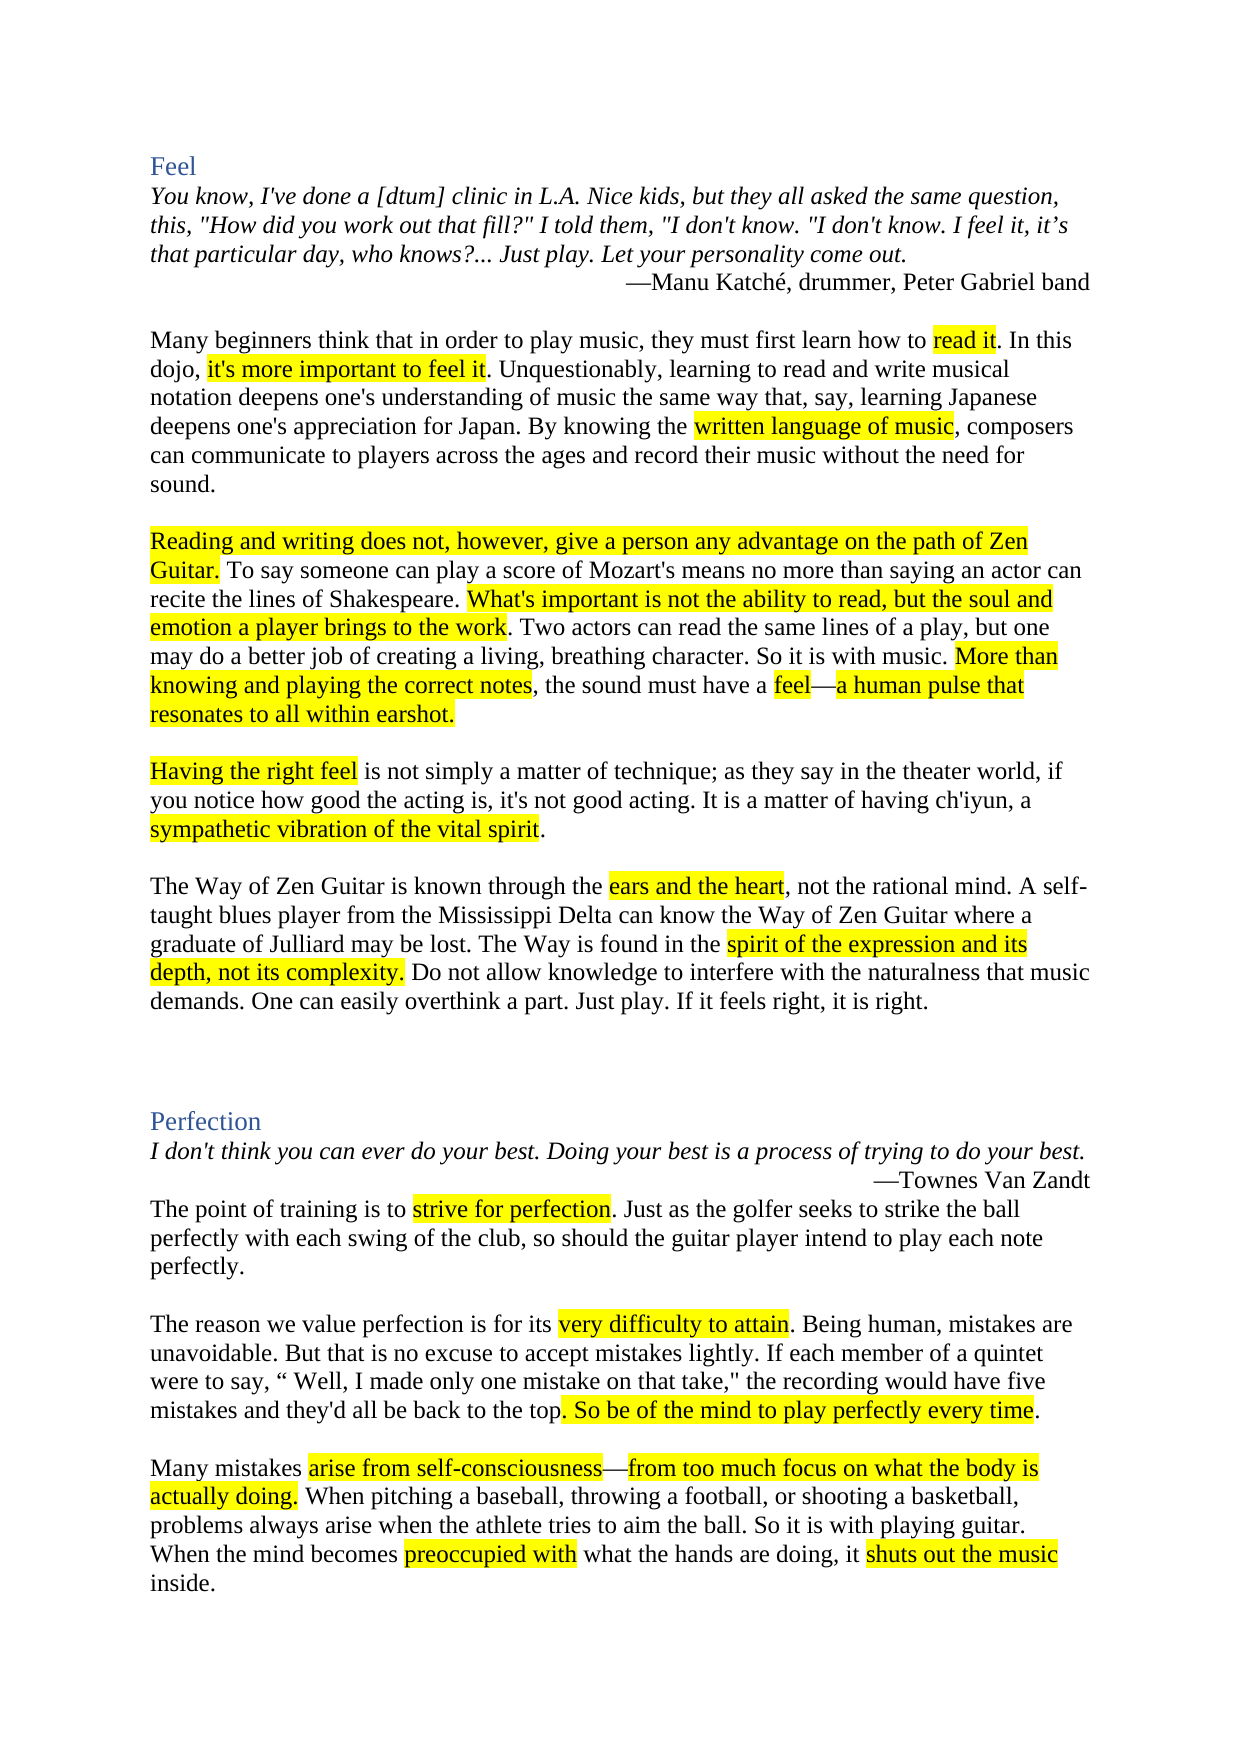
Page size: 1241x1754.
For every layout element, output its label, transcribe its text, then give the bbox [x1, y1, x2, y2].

text The reason we value perfection is for its very difficulty to attain. Being human, mistakes are unavoidable. But that is no excuse to accept mistakes lightly. If each member of a quintet [150, 1309, 1090, 1366]
text Reading and writing does not, however, give a person any advantage on the path of Zen Guitar. To say someone can play a score of Mozart's means no more than saying an actor can recite the lines of Shakespeare. What's important is not the ability to read, but the soul and emotion a player brings to the work. Two actors can read the same lines of a play, but one may do a better job of creating a living, breathing character. So it is with music. More than knowing and playing the correct notes, the sound must have a feel—a human pulse that resonates to all within earshot. [150, 526, 1090, 727]
text The Way of Zen Guitar is known through the ears and the heart, not the rational mind. A self-taught blues player from the Mississippi Delta can know the Way of Zen Guitar where a graduate of Julliard may be lost. The Way is found in the spirit of the expression and its depth, not its complexity. Do not allow knowledge to interfere with the naturalness that music demands. One can easily overthink a part. Just play. If it feels right, it is right. [150, 871, 1090, 1015]
text —Manu Katché, drummer, Peter Gabriel band [150, 267, 1090, 296]
text were to say, “ Well, I made only one mistake on that take," the recording would have five mistakes and they'd all be back to the top. So be of the mind to play perfectly every time. [150, 1366, 1090, 1424]
text Many mistakes arise from self-consciousness—from too much focus on what the body is actually doing. When pitching a baseball, throwing a football, or shooting a basketball, problems always arise when the athlete tries to aim the ball. So it is with playing guitar. When the mind becomes preoccupied with what the hands are doing, it shuts out the music inside. [150, 1453, 1090, 1596]
subtitle Perfection [150, 1105, 1090, 1136]
text —Townes Van Zandt [150, 1165, 1090, 1194]
text The point of training is to strive for perfection. Just as the golfer seeks to strike the ball perfectly with each swing of the club, so should the guitar player intend to play each note [150, 1194, 1090, 1251]
text perfectly. [150, 1251, 1090, 1280]
text I don't think you can ever do your best. Doing your best is a process of trying to do your best. [150, 1136, 1090, 1165]
text Having the right feel is not simply a matter of technique; as they say in the theater world, if you notice how good the acting is, it's not good acting. It is a matter of having ch'iyun, a sympathetic vibration of the vital spirit. [150, 756, 1090, 842]
text You know, I've done a [dtum] clinic in L.A. Nice kids, but they all asked the same question, this, "How did you work out that fill?" I told them, "I don't know. "I don't know. I feel it, it’s that particular day, who knows?... Just play. Let your personality come out. [150, 181, 1090, 267]
text Many beginners think that in order to play music, they must first learn how to read it. In this dojo, it's more important to feel it. Unquestionably, learning to read and write musical notation deepens one's understanding of music the same way that, say, learning Japanese deepens one's appreciation for Japan. By knowing the written language of music, composers can communicate to players across the ages and record their music without the need for sound. [150, 325, 1090, 497]
subtitle Feel [150, 150, 1090, 181]
